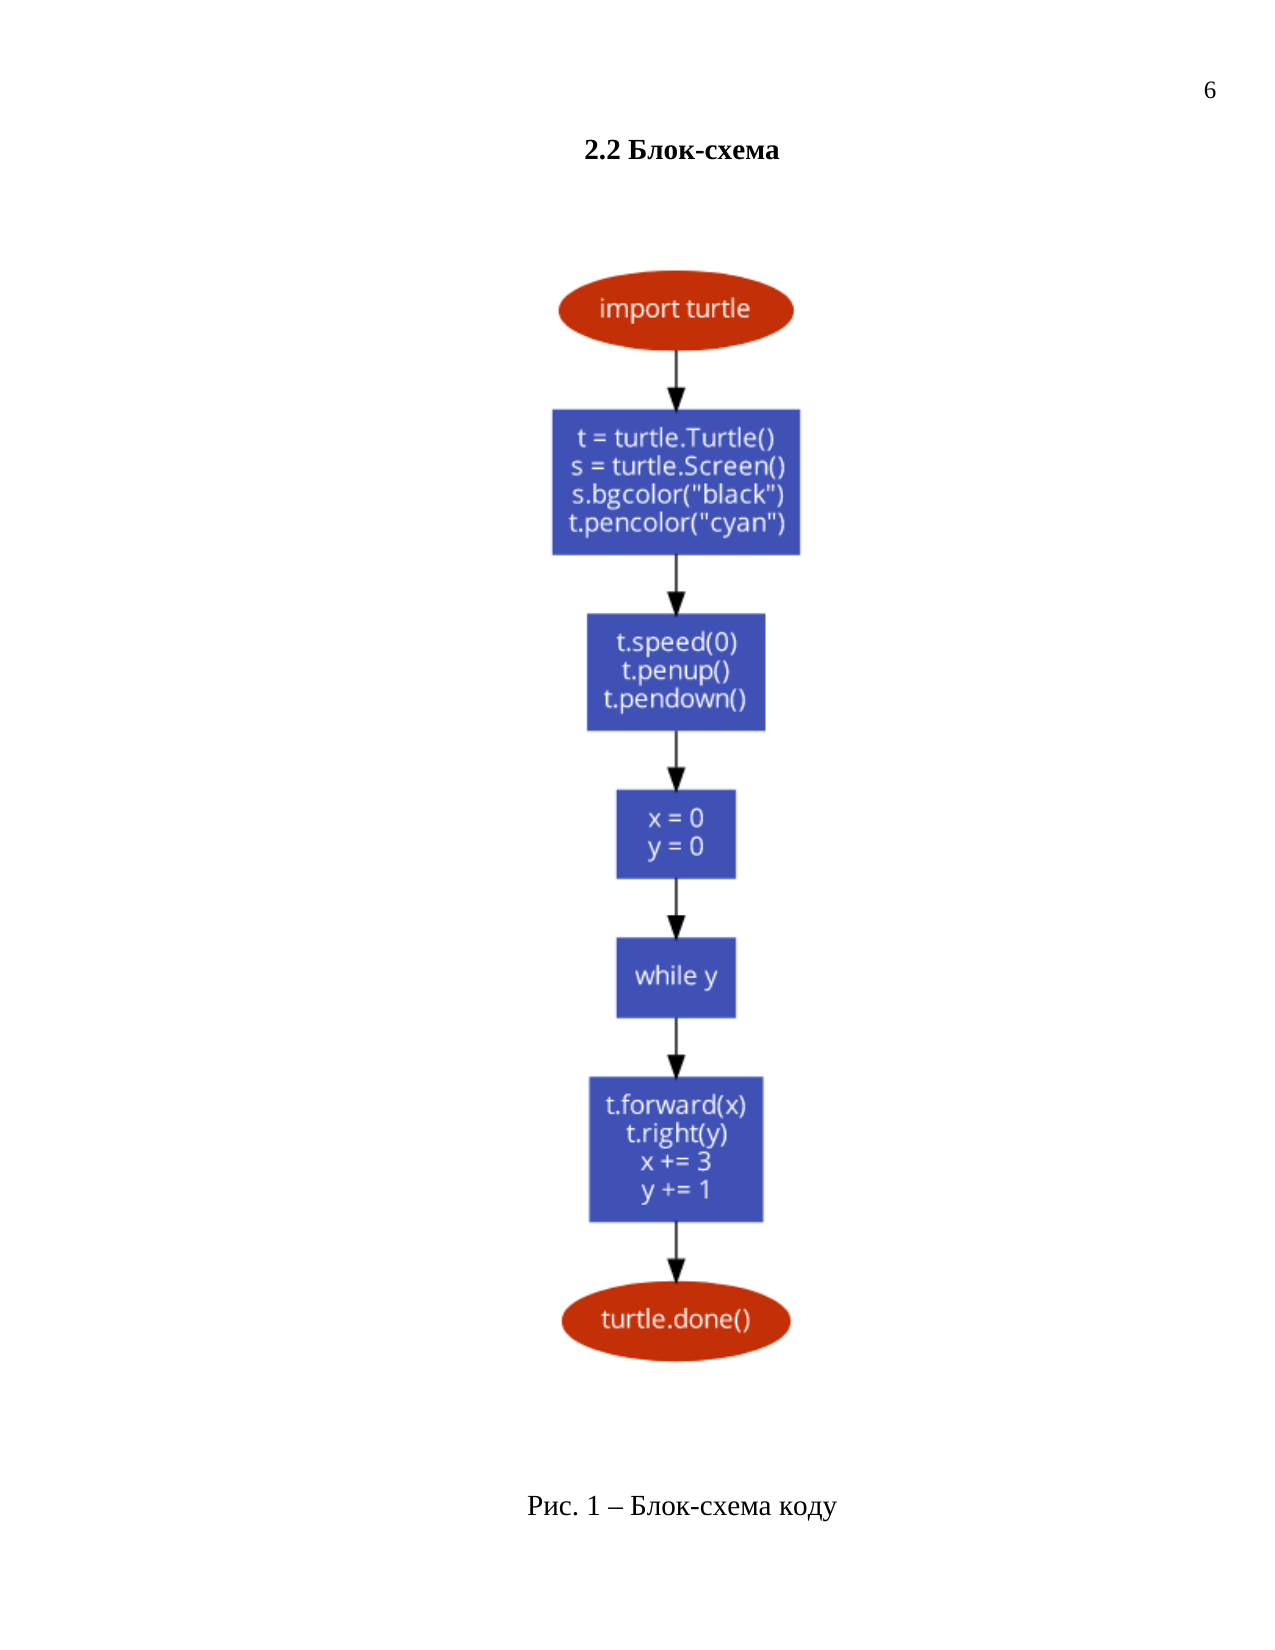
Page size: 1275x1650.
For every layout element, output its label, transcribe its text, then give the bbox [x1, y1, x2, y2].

text Рис. 1 – Блок-схема коду [148, 1488, 1216, 1522]
picture [545, 264, 819, 1374]
subtitle 2.2 Блок-схема [148, 132, 1216, 166]
